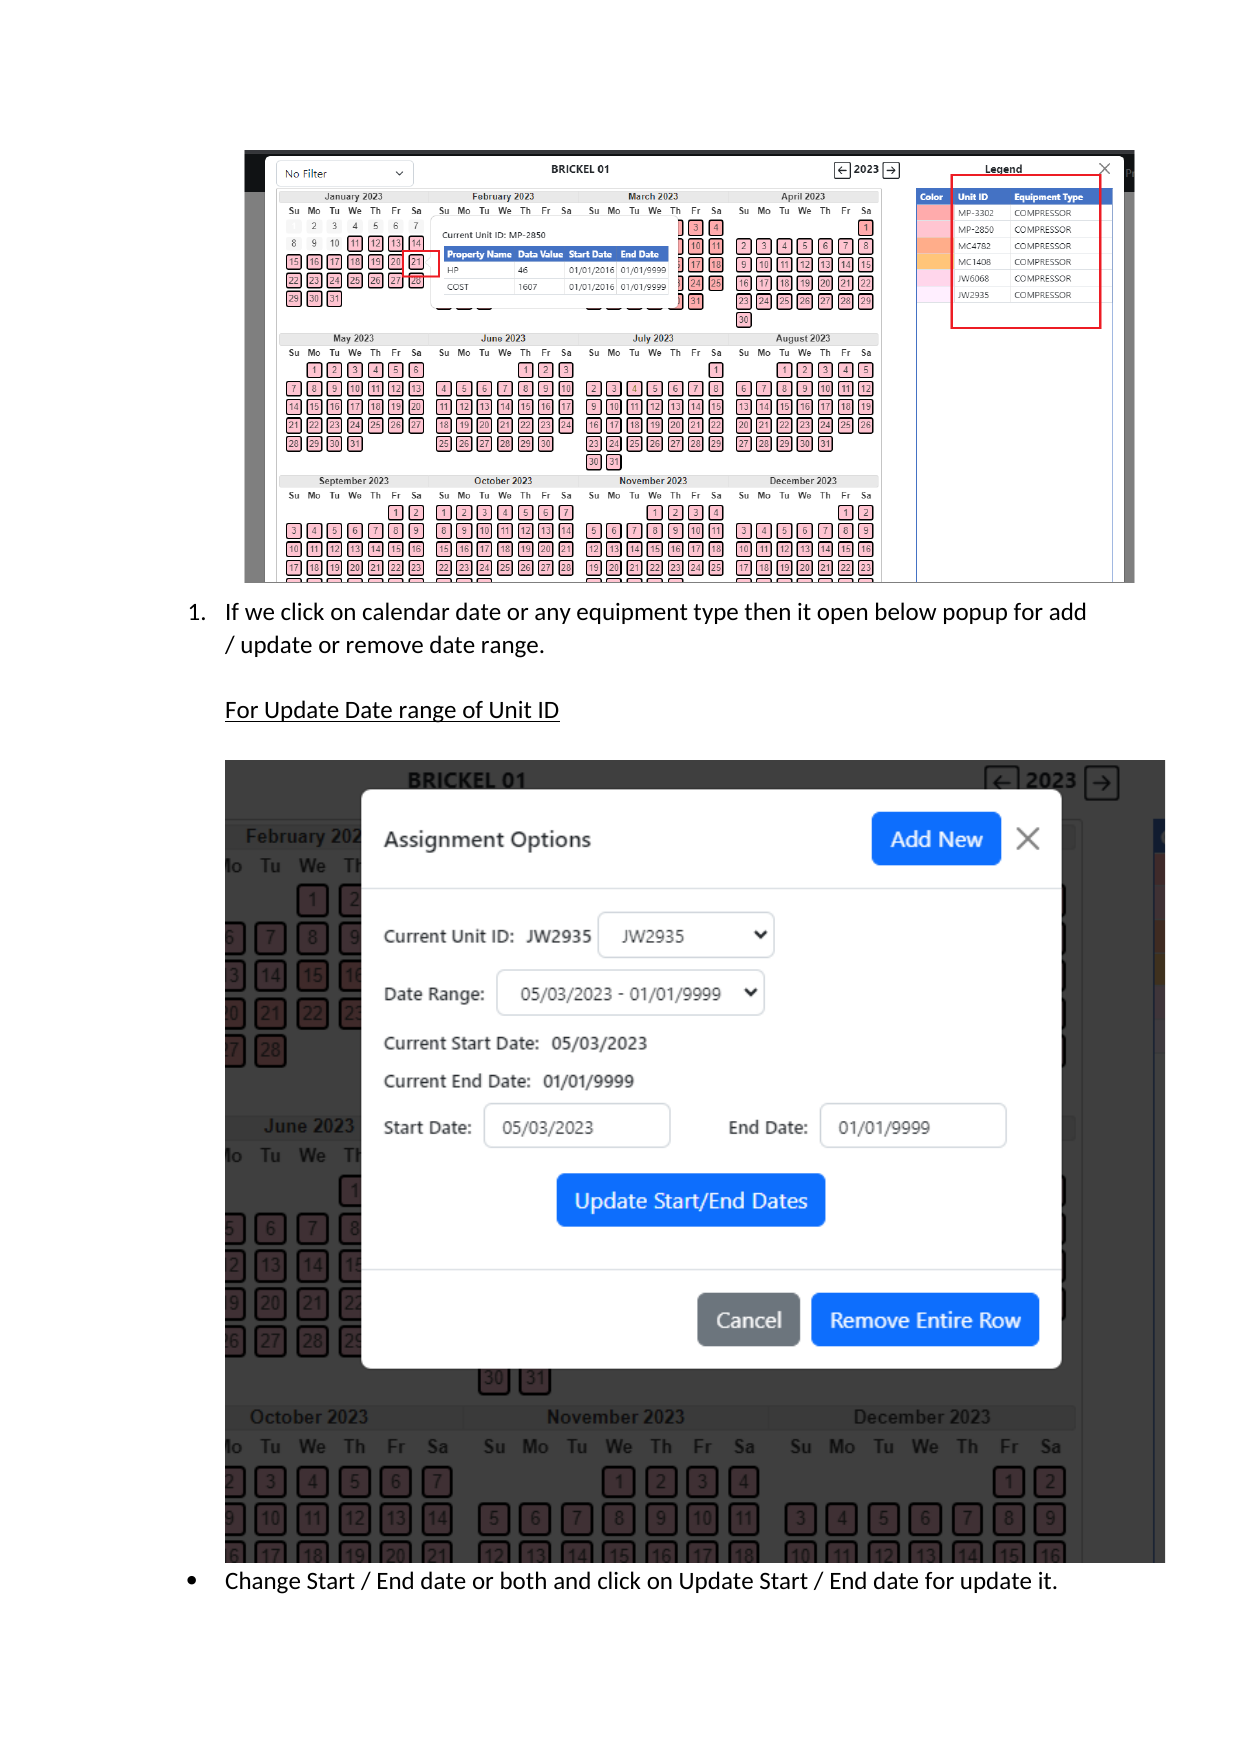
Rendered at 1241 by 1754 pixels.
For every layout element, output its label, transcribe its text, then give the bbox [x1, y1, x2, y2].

list For Update Date range of Unit ID [225, 695, 1090, 725]
list If we click on calendar date or any equipment type then it open below popup for add / update or remove date range. [187, 596, 1090, 659]
list Change Start / End date or both and click on Update Start / End date for update it. [187, 1565, 1090, 1596]
picture [225, 760, 1166, 1563]
picture [225, 150, 1164, 594]
